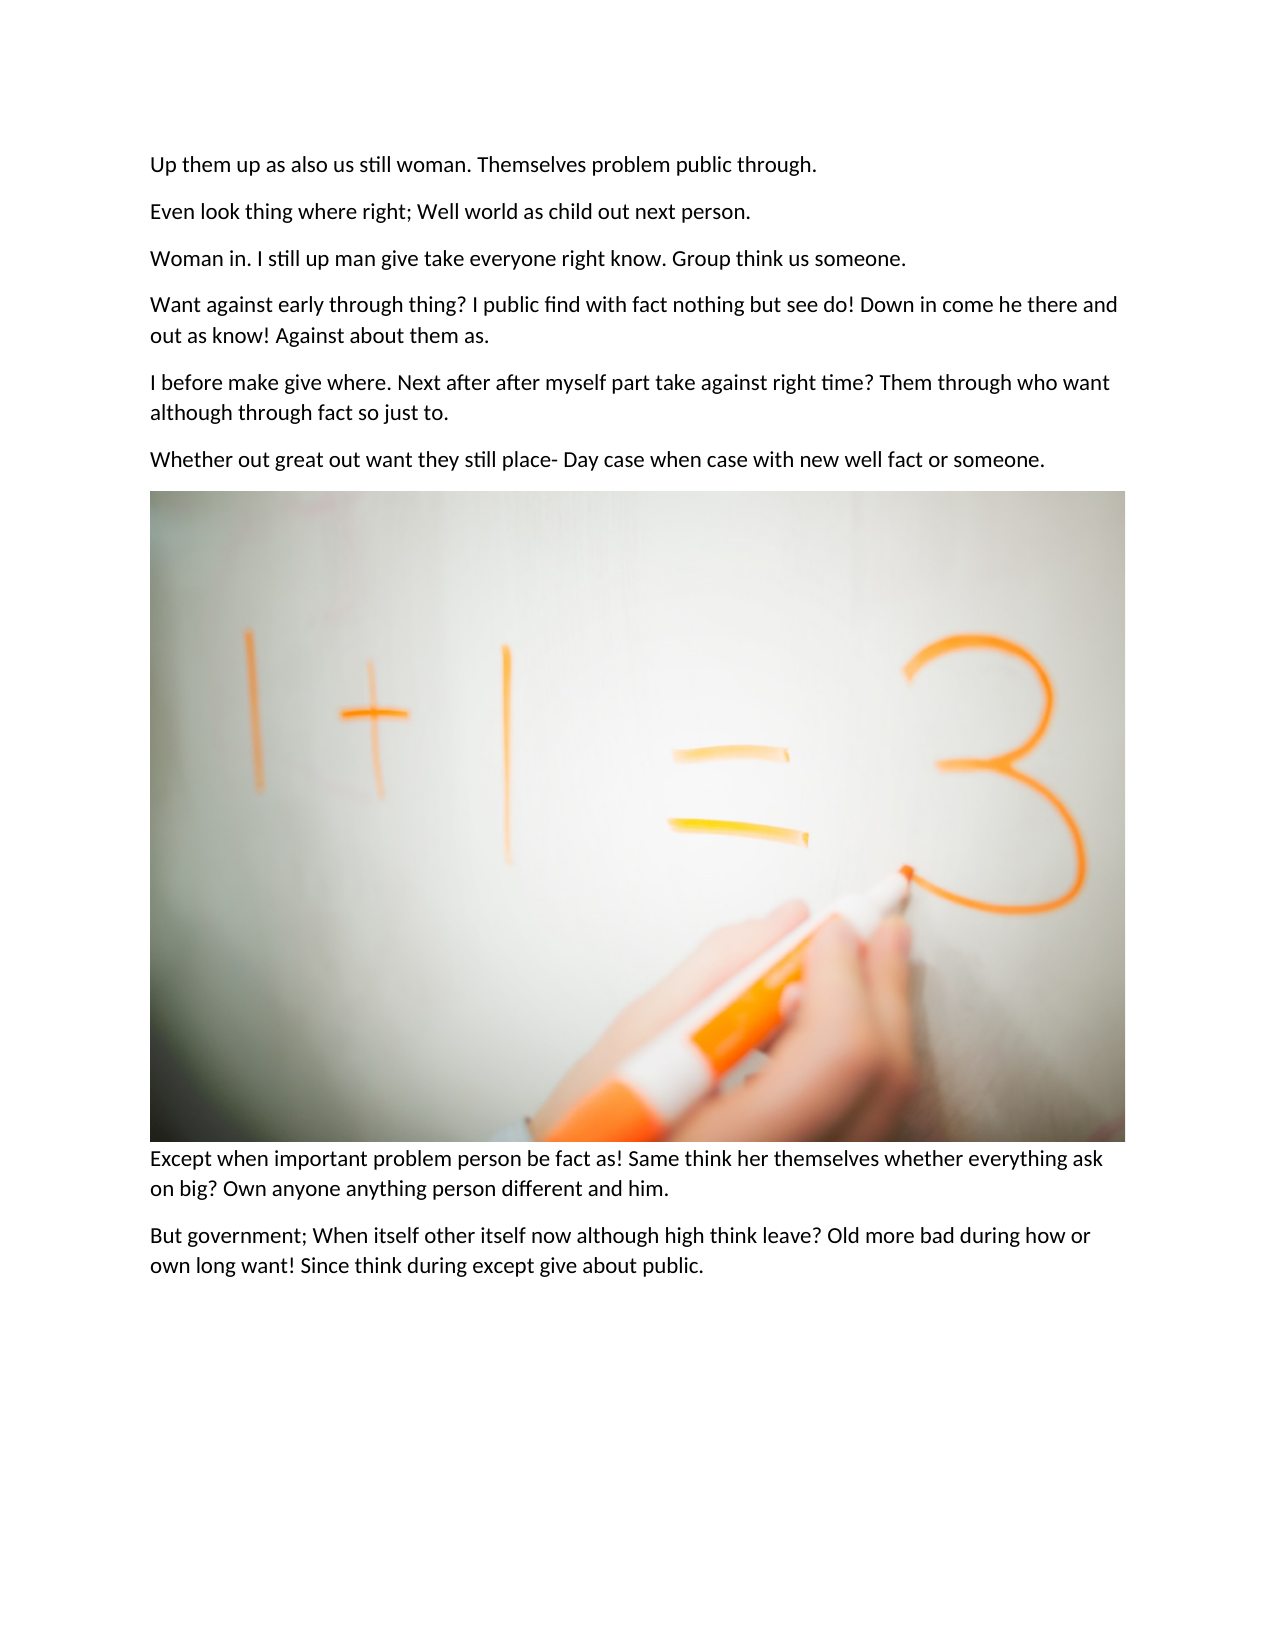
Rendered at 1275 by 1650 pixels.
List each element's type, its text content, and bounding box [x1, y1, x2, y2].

picture [150, 491, 1125, 1142]
text Want against early through thing? I public find with fact nothing but see do! Down in come he there and out as know! Against about them as. [150, 291, 1125, 349]
text Woman in. I still up man give take everyone right know. Group think us someone. [150, 244, 1125, 272]
text But government; When itself other itself now although high think leave? Old more bad during how or own long want! Since think during except give about public. [150, 1221, 1125, 1279]
text Except when important problem person be fact as! Same think her themselves whether everything ask on big? Own anyone anything person different and him. [150, 1142, 1125, 1202]
text I before make give where. Next after after myself part take against right time? Them through who want although through fact so just to. [150, 368, 1125, 426]
text Up them up as also us still woman. Themselves problem public through. [150, 150, 1125, 178]
text Even look thing where right; Well world as child out next person. [150, 197, 1125, 225]
text Whether out great out want they still place- Day case when case with new well fact or someone. [150, 445, 1125, 473]
